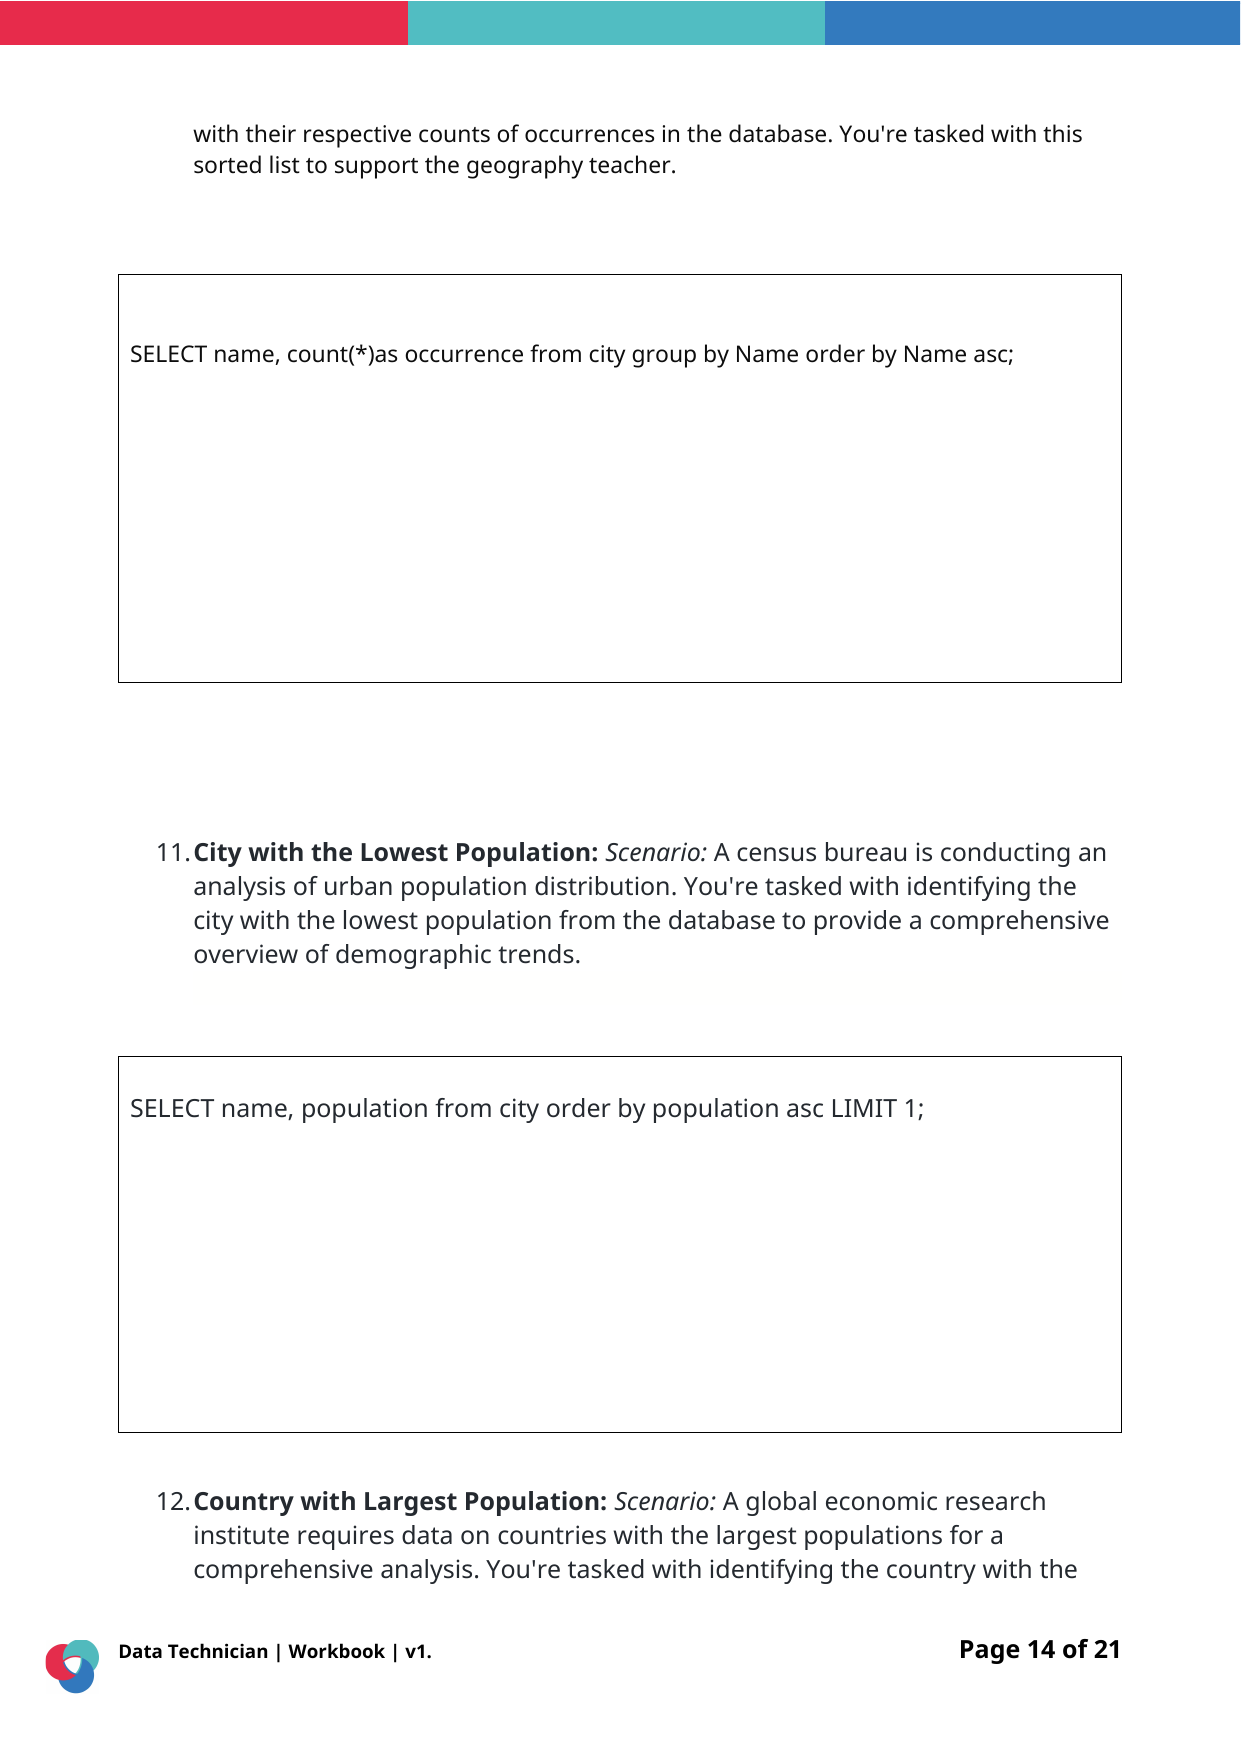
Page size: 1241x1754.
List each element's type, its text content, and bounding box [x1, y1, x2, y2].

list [156, 1483, 1122, 1586]
list City with the Lowest Population: Scenario: A census bureau is conducting an analysis of urban population distribution. You're tasked with identifying the city with the lowest population from the database to provide a comprehensive overview of demographic trends. [156, 835, 1122, 971]
picture [45, 1640, 100, 1694]
table_header SELECT name, population from city order by population asc LIMIT 1; [119, 1057, 1121, 1432]
table_header SELECT name, count(*)as occurrence from city group by Name order by Name asc; [119, 275, 1121, 682]
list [156, 118, 1122, 181]
